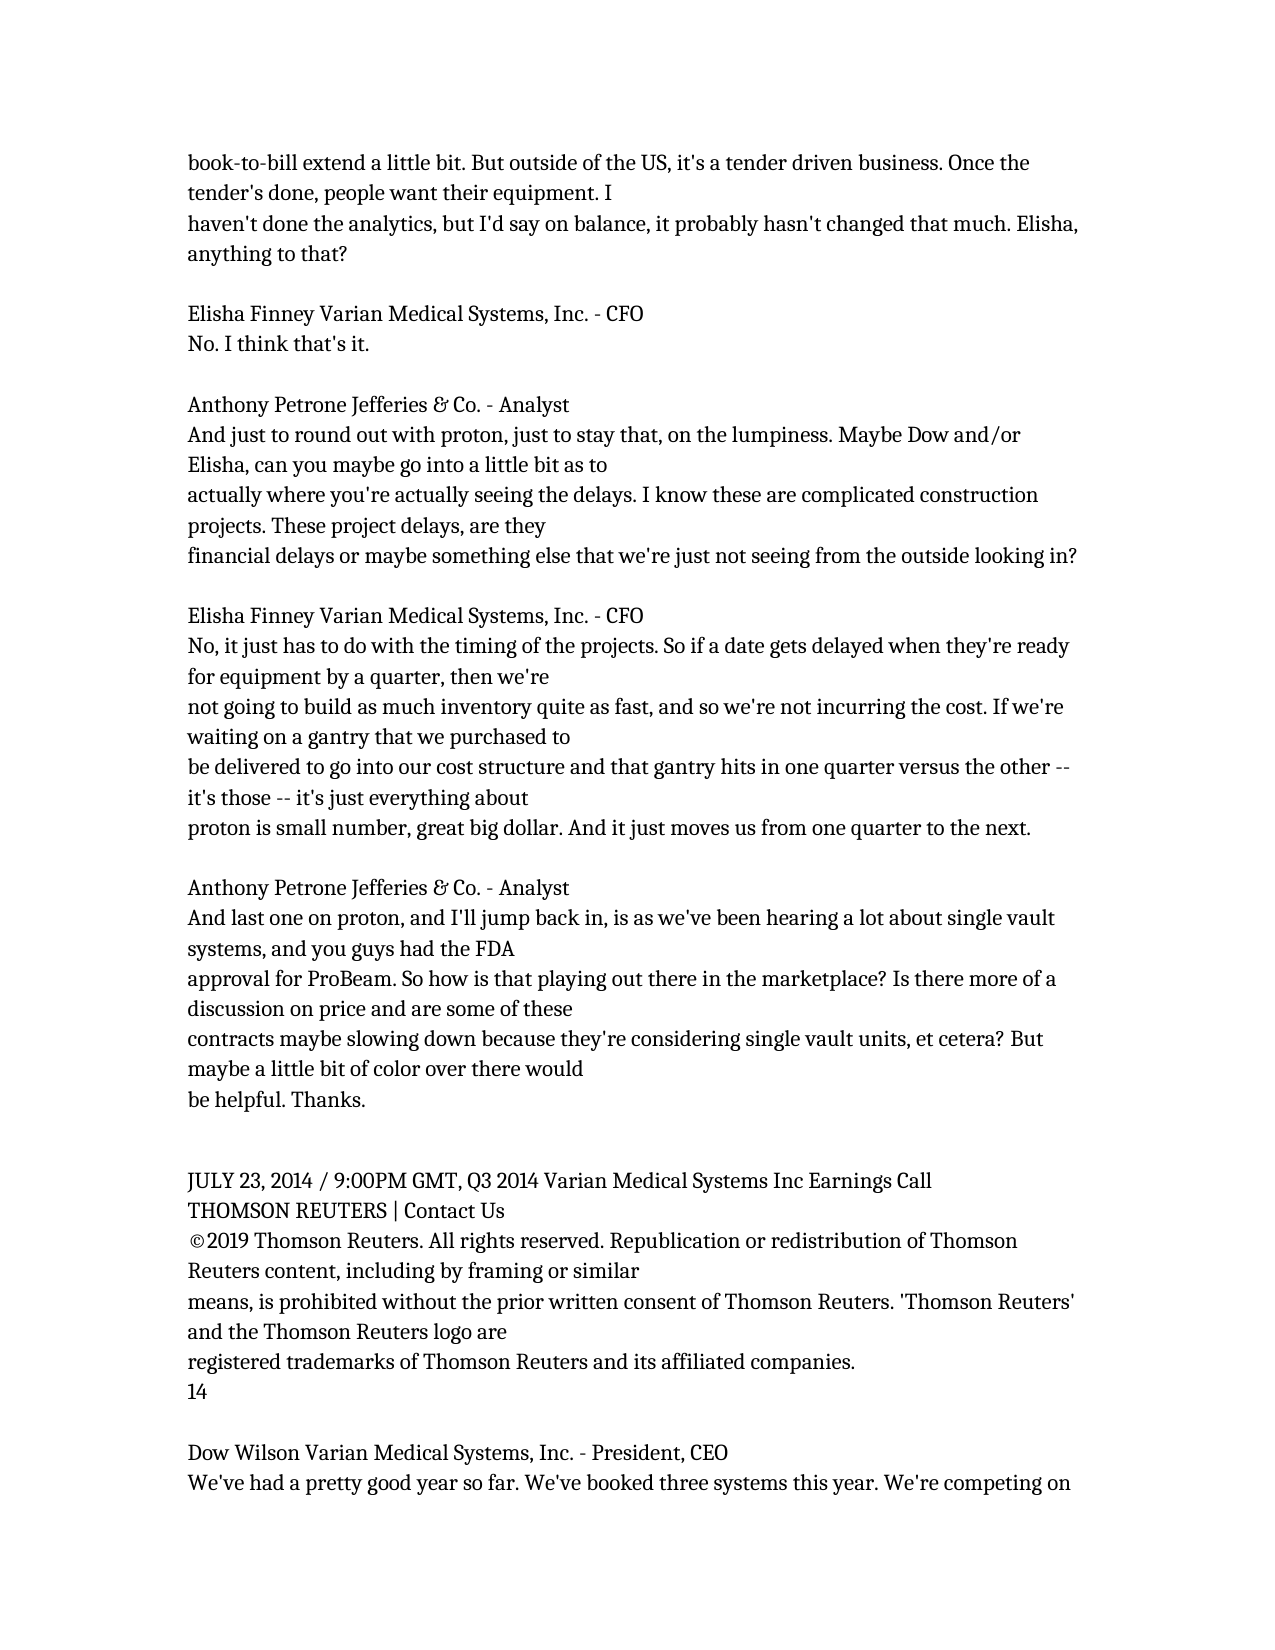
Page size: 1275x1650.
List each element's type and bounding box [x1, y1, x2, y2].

text [187, 1168, 1087, 1496]
text [187, 150, 1087, 1143]
